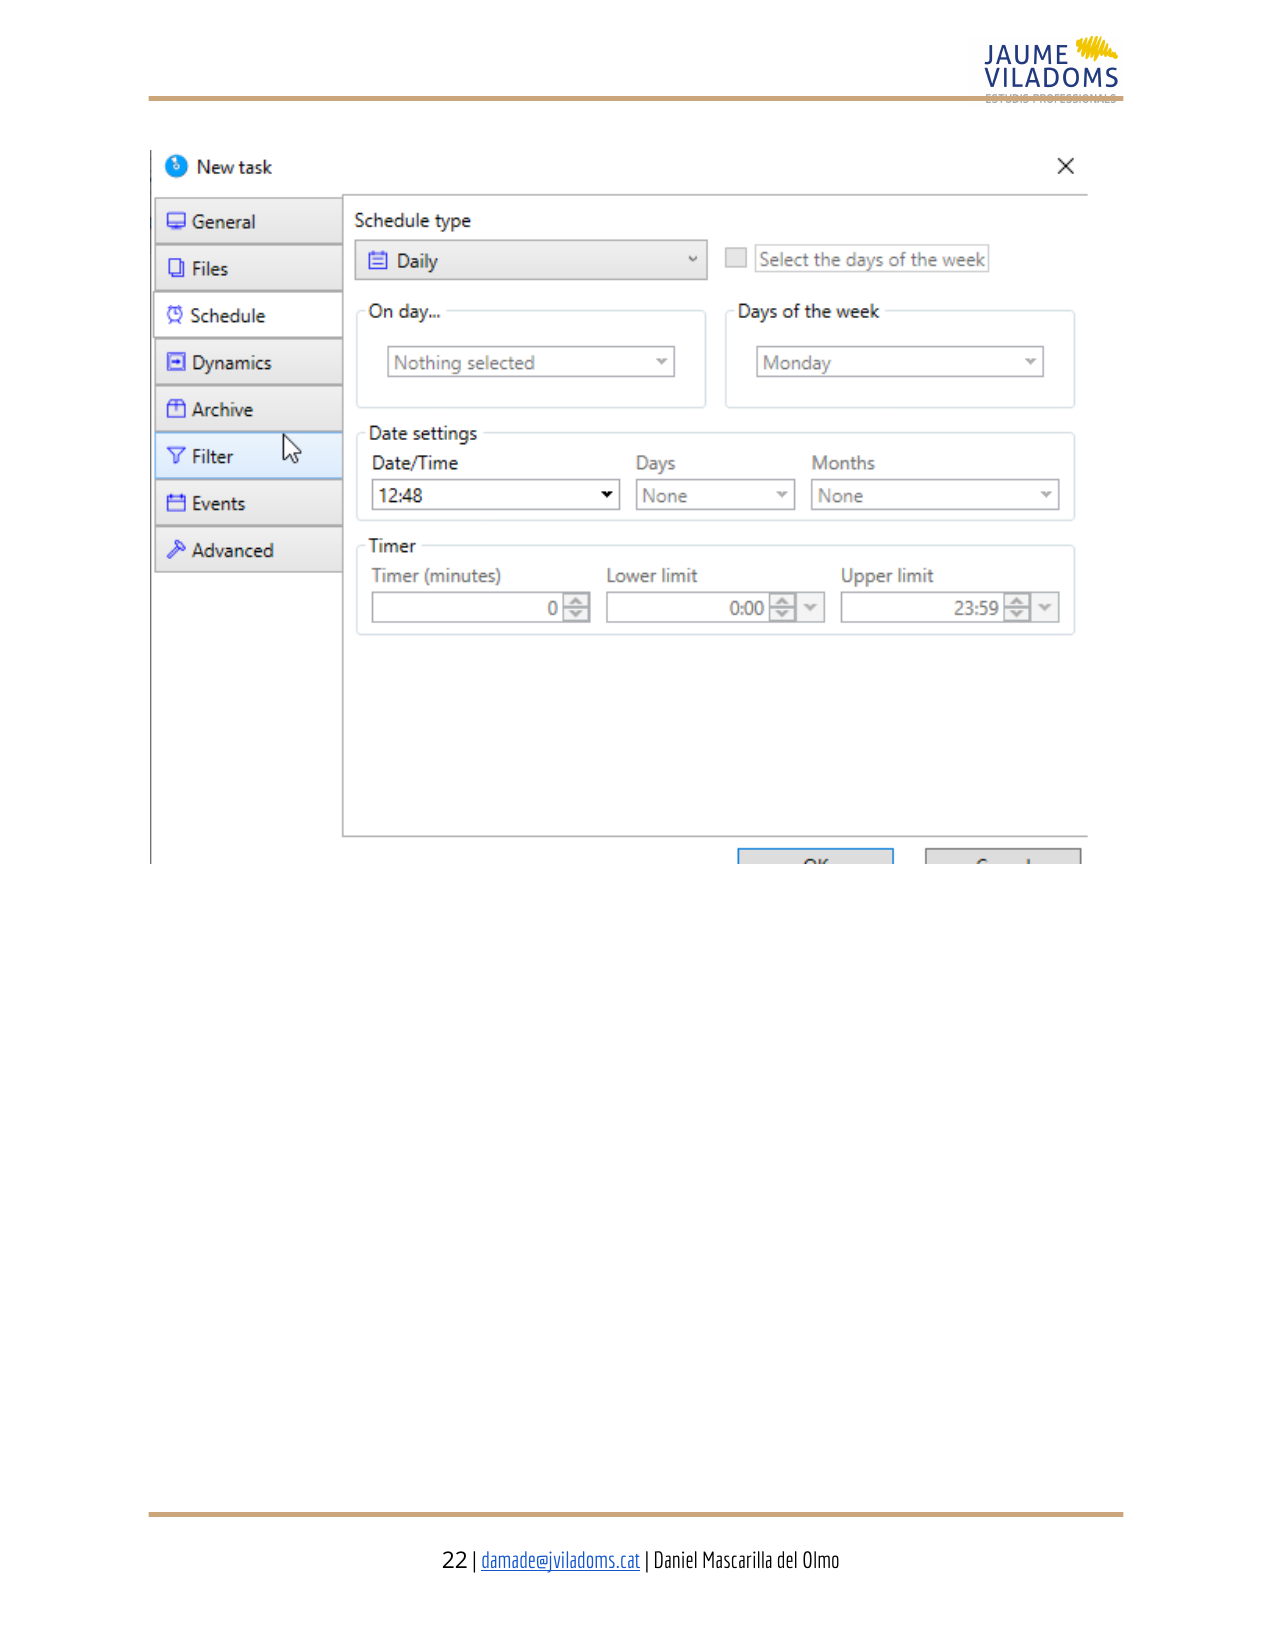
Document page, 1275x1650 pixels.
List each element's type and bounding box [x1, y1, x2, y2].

picture [150, 150, 1088, 864]
picture [148, 1512, 1124, 1517]
picture [148, 36, 1125, 107]
